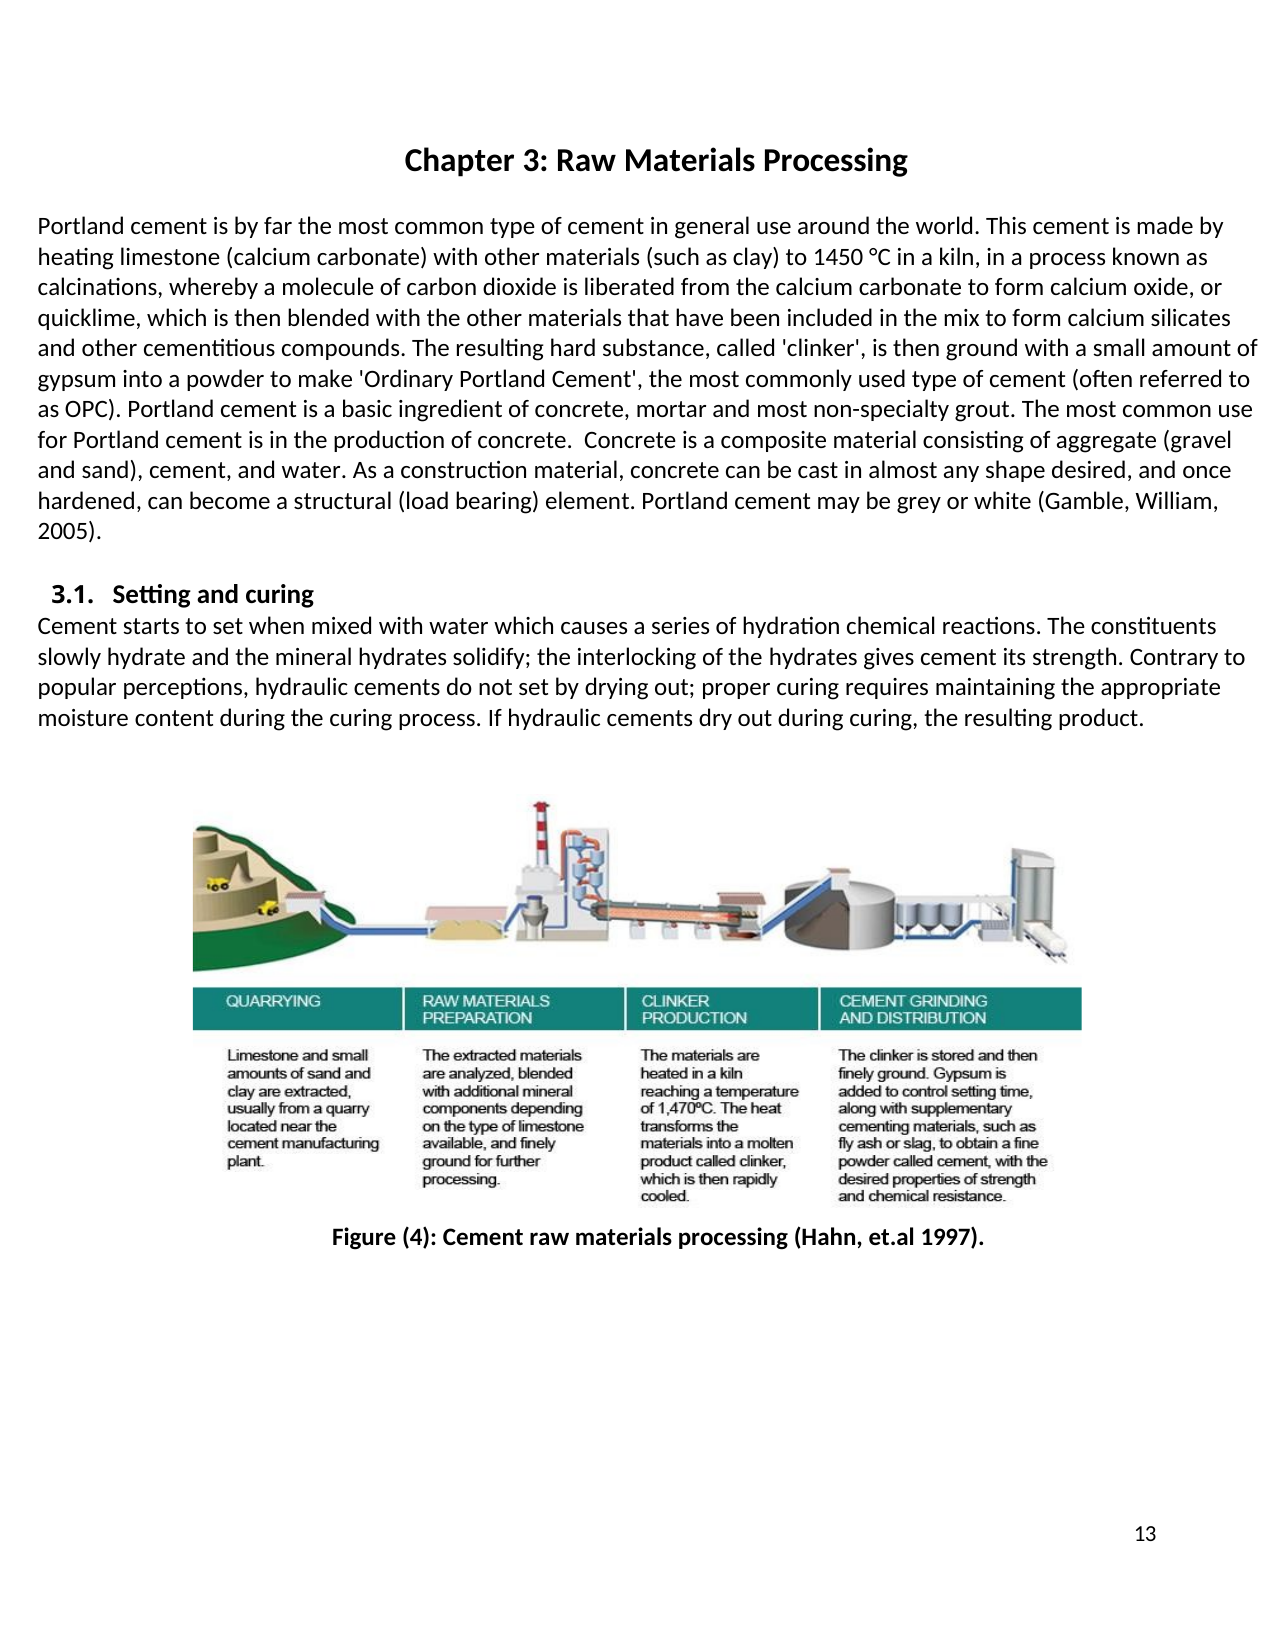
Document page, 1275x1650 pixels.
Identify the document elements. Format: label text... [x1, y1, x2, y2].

text Chapter 3: Raw Materials Processing [37, 139, 1275, 179]
picture [192, 794, 1082, 1208]
text Portland cement is by far the most common type of cement in general use around the world. This cement is made by heating limestone (calcium carbonate) with other materials (such as clay) to 1450 °C in a kiln, in a process known as calcinations, whereby a molecule of carbon dioxide is liberated from the calcium carbonate to form calcium oxide, or quicklime, which is then blended with the other materials that have been included in the mix to form calcium silicates and other cementitious compounds. The resulting hard substance, called 'clinker', is then ground with a small amount of gypsum into a powder to make 'Ordinary Portland Cement', the most commonly used type of cement (often referred to as OPC). Portland cement is a basic ingredient of concrete, mortar and most non-specialty grout. The most common use for Portland cement is in the production of concrete. Concrete is a composite material consisting of aggregate (gravel and sand), cement, and water. As a construction material, concrete can be cast in almost any shape desired, and once hardened, can become a structural (load bearing) element. Portland cement may be grey or white (Gamble, William, 2005). [37, 210, 1275, 546]
text Cement starts to set when mixed with water which causes a series of hydration chemical reactions. The constituents slowly hydrate and the mineral hydrates solidify; the interlocking of the hydrates gives cement its strength. Contrary to popular perceptions, hydraulic cements do not set by drying out; proper curing requires maintaining the appropriate moisture content during the curing process. If hydraulic cements dry out during curing, the resulting product. [37, 610, 1275, 732]
list Setting and curing [51, 576, 1275, 610]
text Figure (4): Cement raw materials processing (Hahn, et.al 1997). [37, 1221, 1275, 1251]
